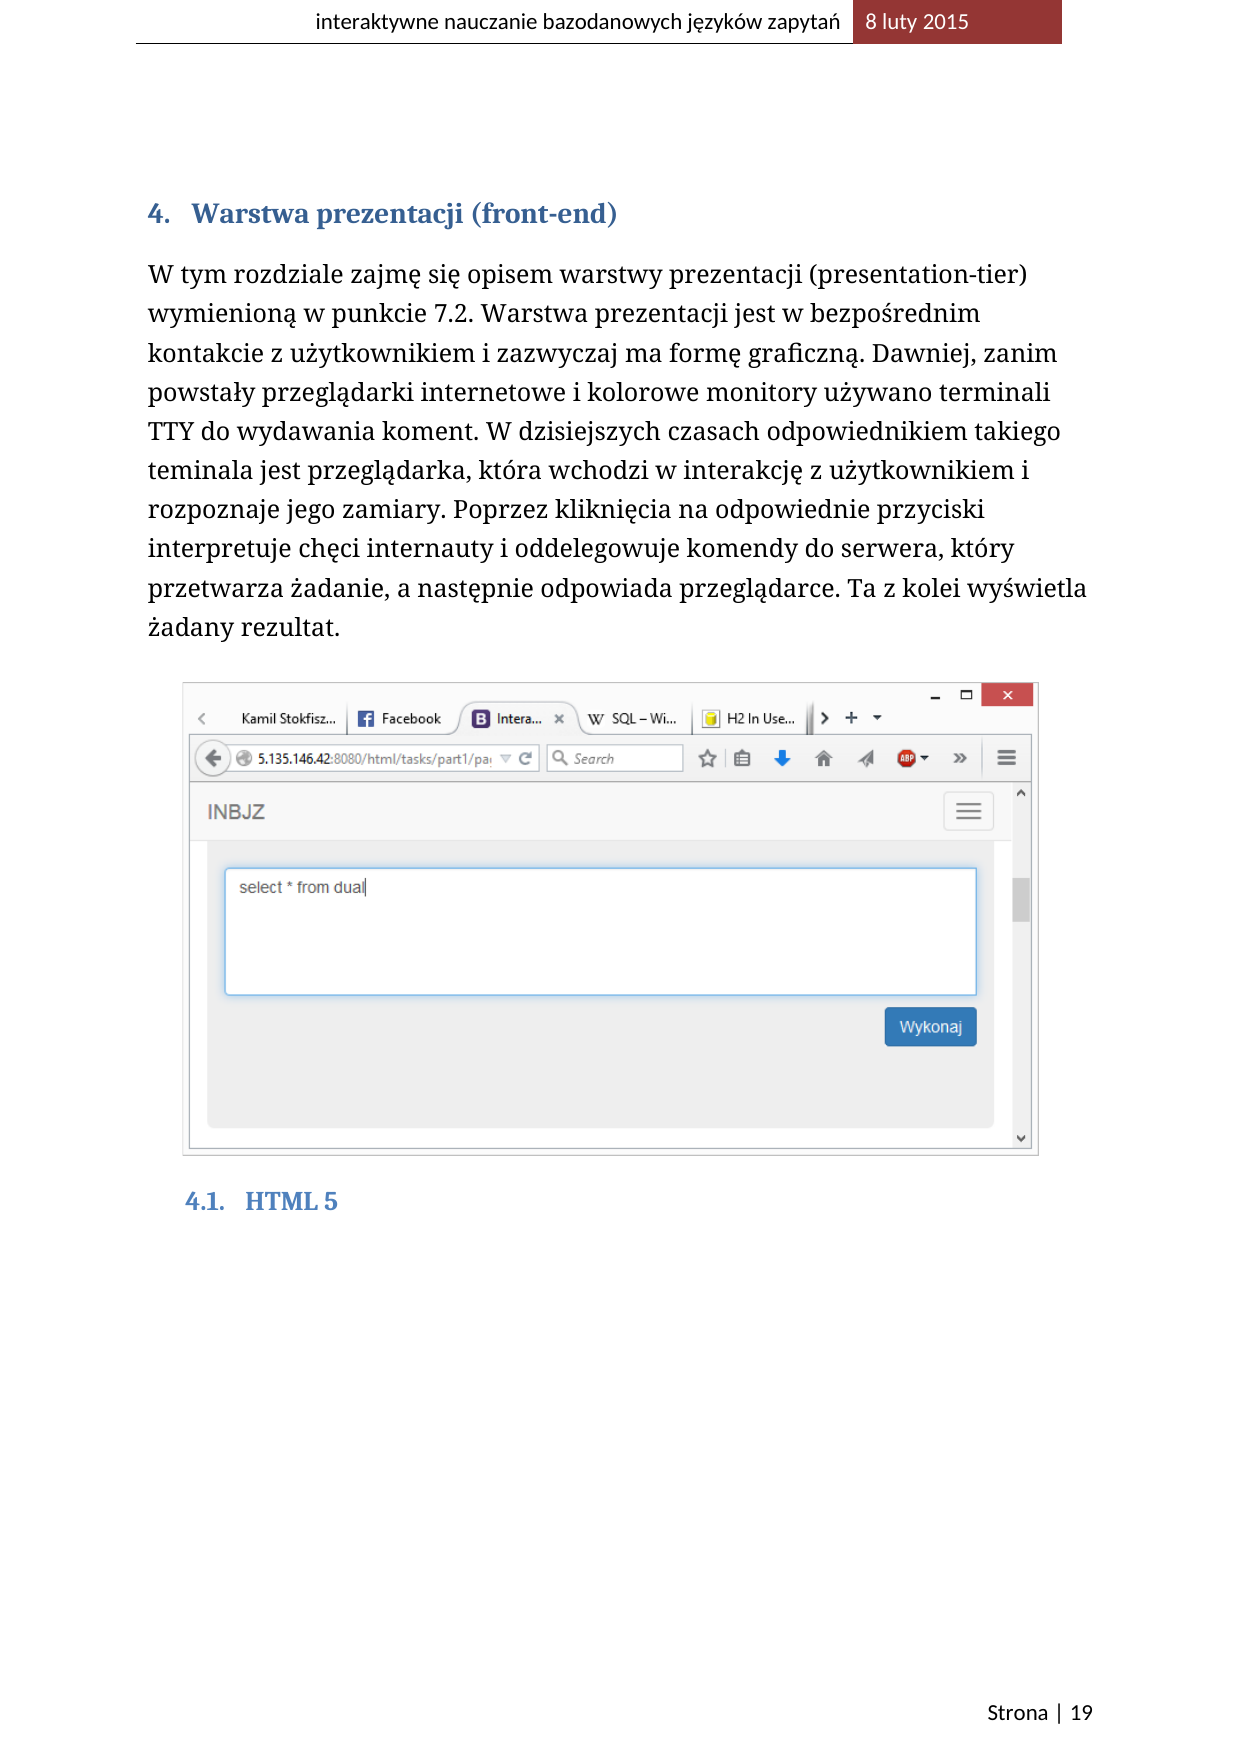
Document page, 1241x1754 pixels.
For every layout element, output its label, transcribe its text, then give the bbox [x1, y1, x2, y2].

subtitle Warstwa prezentacji (front-end) [148, 198, 1093, 231]
picture [182, 682, 1039, 1156]
subtitle W tym rozdziale zajmę się opisem warstwy prezentacji (presentation-tier) wymienioną w punkcie 7.2. Warstwa prezentacji jest w bezpośrednim kontakcie z użytkownikiem i zazwyczaj ma formę graficzną. Dawniej, zanim powstały przeglądarki internetowe i kolorowe monitory używano terminali TTY do wydawania koment. W dzisiejszych czasach odpowiednikiem takiego teminala jest przeglądarka, która wchodzi w interakcję z użytkownikiem i rozpoznaje jego zamiary. Poprzez kliknięcia na odpowiednie przyciski interpretuje chęci internauty i oddelegowuje komendy do serwera, który przetwarza żadanie, a następnie odpowiada przeglądarce. Ta z kolei wyświetla żadany rezultat. [148, 257, 1093, 643]
